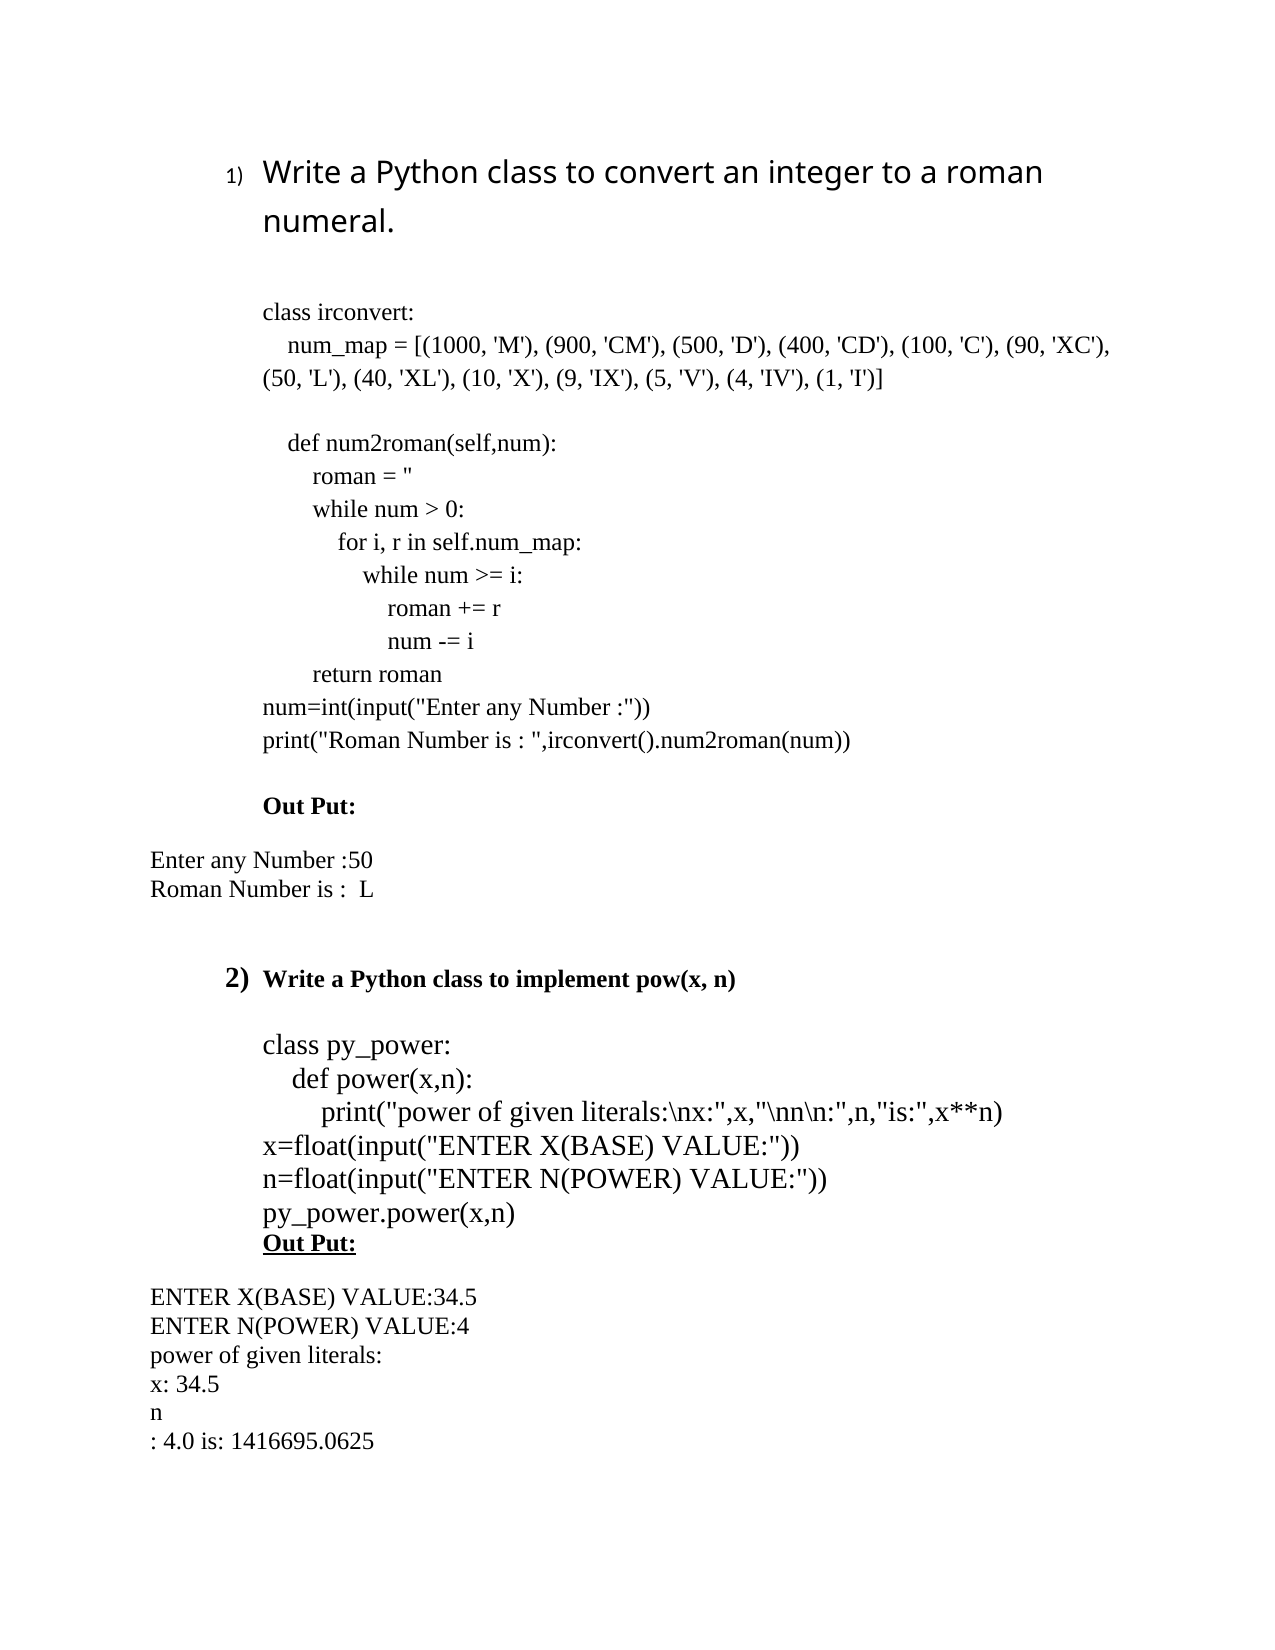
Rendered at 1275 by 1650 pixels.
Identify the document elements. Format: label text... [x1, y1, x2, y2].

list n=float(input("ENTER N(POWER) VALUE:")) [262, 1161, 1125, 1195]
text x: 34.5 [150, 1369, 1125, 1397]
list for i, r in self.num_map: [262, 527, 1125, 556]
list Write a Python class to implement pow(x, n) [225, 960, 1125, 994]
list print("Roman Number is : ",irconvert().num2roman(num)) [262, 725, 1125, 754]
text : 4.0 is: 1416695.0625 [150, 1426, 1125, 1455]
text Roman Number is : L [150, 874, 1125, 903]
list roman = '' [262, 461, 1125, 490]
text ENTER N(POWER) VALUE:4 [150, 1311, 1125, 1340]
list def num2roman(self,num): [262, 428, 1125, 457]
text ENTER X(BASE) VALUE:34.5 [150, 1282, 1125, 1311]
list Out Put: [262, 1228, 1125, 1257]
list class irconvert: [262, 297, 1125, 326]
list class py_power: [262, 1027, 1125, 1061]
text Enter any Number :50 [150, 845, 1125, 874]
list print("power of given literals:\nx:",x,"\nn\n:",n,"is:",x**n) [262, 1094, 1125, 1128]
list return roman [262, 659, 1125, 688]
list Write a Python class to convert an integer to a roman numeral. [225, 150, 1125, 242]
list def power(x,n): [262, 1061, 1125, 1094]
list x=float(input("ENTER X(BASE) VALUE:")) [262, 1128, 1125, 1161]
text power of given literals: [150, 1340, 1125, 1369]
list num=int(input("Enter any Number :")) [262, 692, 1125, 721]
text n [150, 1397, 1125, 1426]
list py_power.power(x,n) [262, 1195, 1125, 1228]
list while num > 0: [262, 494, 1125, 523]
list while num >= i: [262, 560, 1125, 589]
list num_map = [(1000, 'M'), (900, 'CM'), (500, 'D'), (400, 'CD'), (100, 'C'), (90, 'XC'),(50, 'L'), (40, 'XL'), (10, 'X'), (9, 'IX'), (5, 'V'), (4, 'IV'), (1, 'I')] [262, 330, 1125, 392]
list num -= i [262, 626, 1125, 655]
list Out Put: [262, 791, 1125, 820]
list roman += r [262, 593, 1125, 622]
